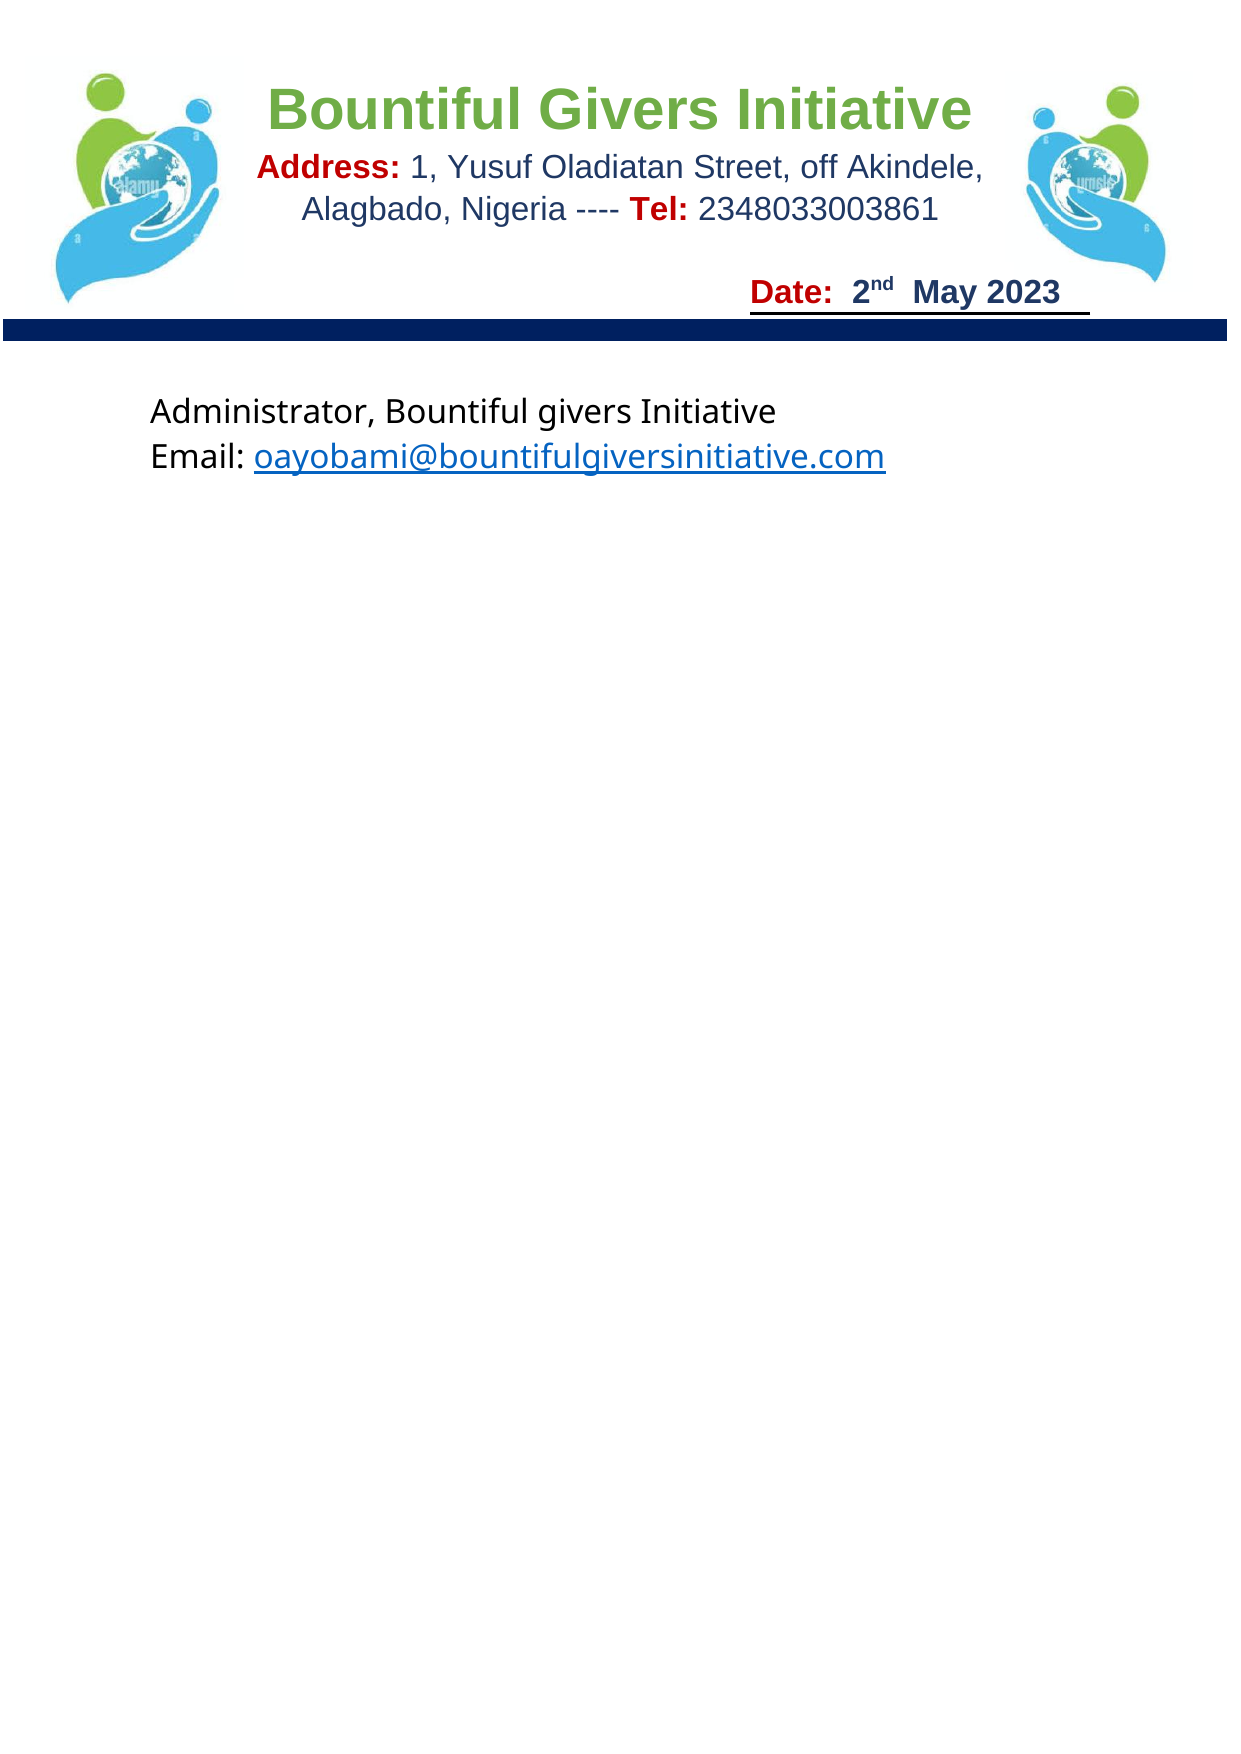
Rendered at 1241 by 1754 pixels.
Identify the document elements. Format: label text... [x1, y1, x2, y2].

picture [1011, 283, 1018, 292]
picture [24, 56, 244, 313]
text Email: oayobami@bountifulgiversinitiative.com [150, 433, 1090, 479]
picture [1004, 71, 1193, 292]
text Administrator, Bountiful givers Initiative [150, 388, 1090, 433]
